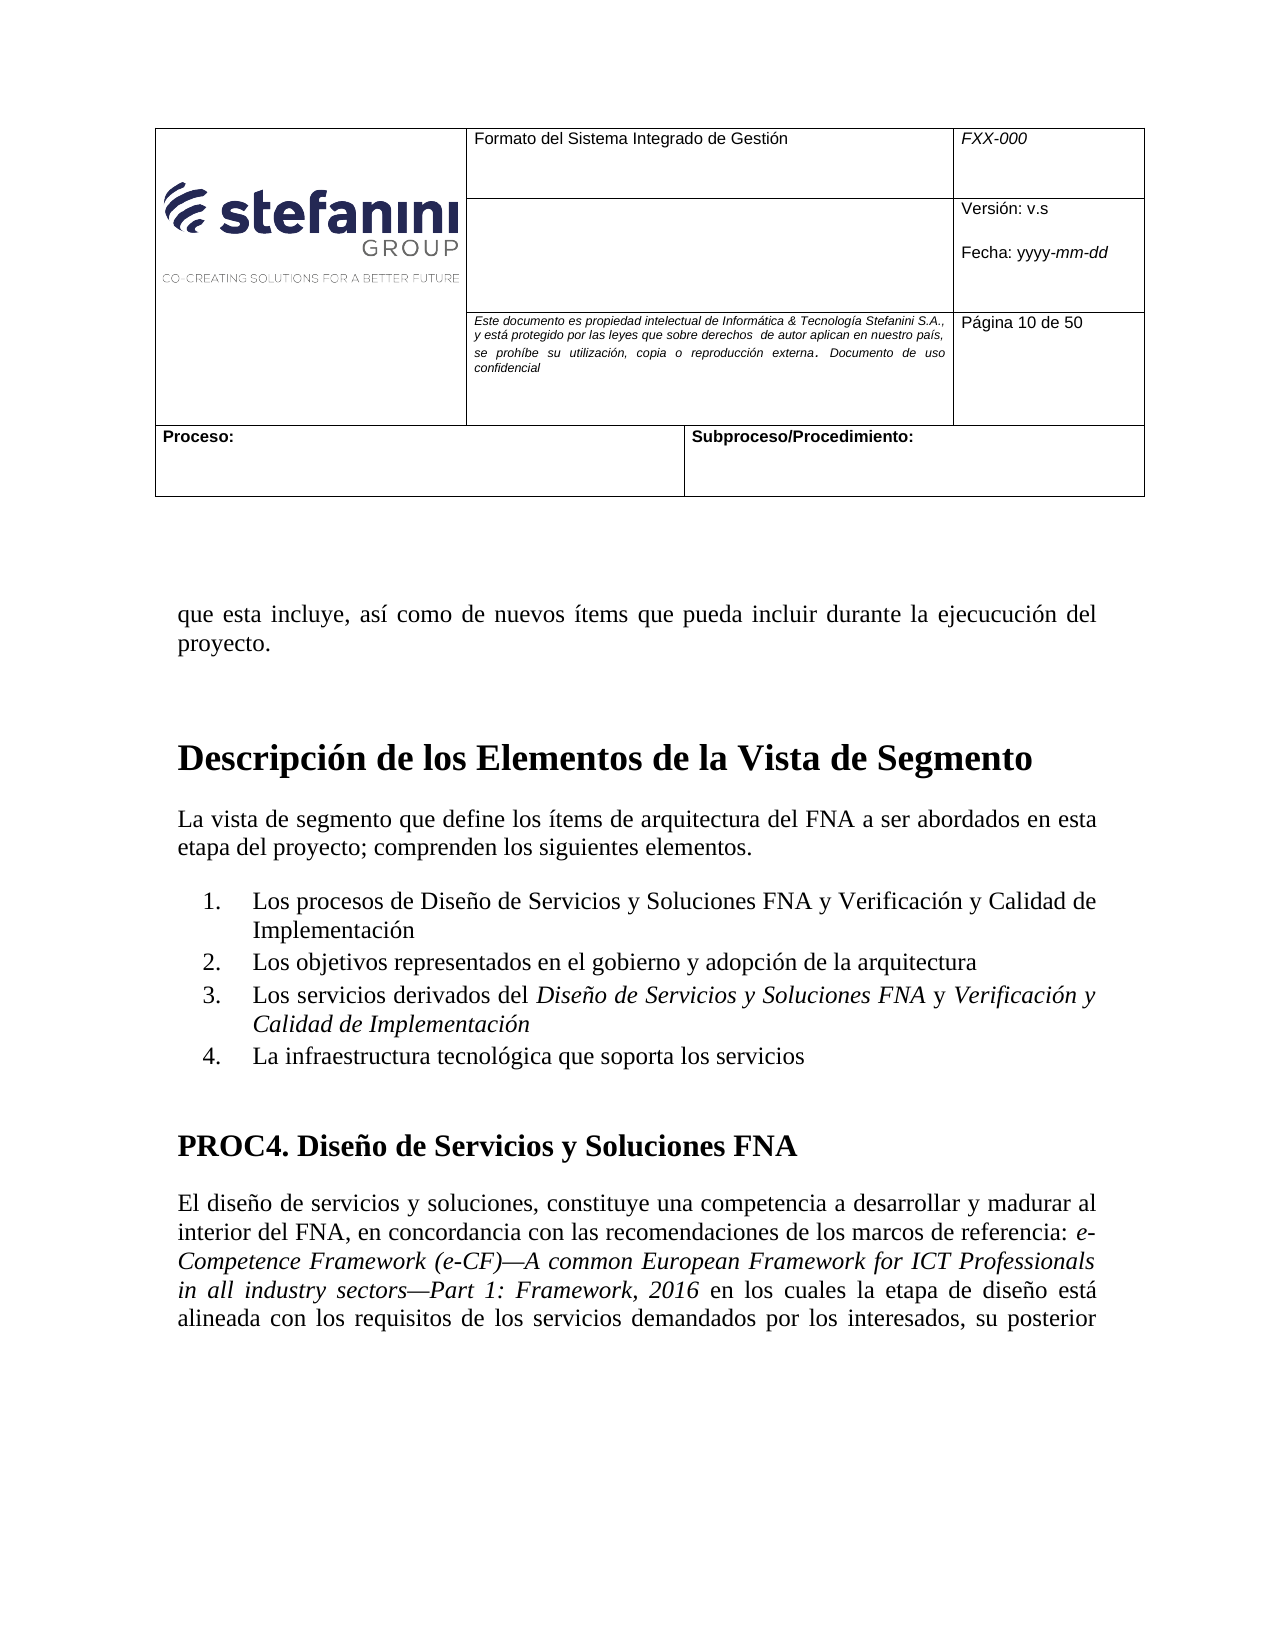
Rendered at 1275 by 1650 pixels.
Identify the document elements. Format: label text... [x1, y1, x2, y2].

list Los objetivos representados en el gobierno y adopción de la arquitectura [202, 947, 1098, 976]
text El diseño de servicios y soluciones, constituye una competencia a desarrollar y madurar al interior del FNA, en concordancia con las recomendaciones de los marcos de referencia: e-Competence Framework (e-CF)—A common European Framework for ICT Professionals in all industry sectors—Part 1: Framework, 2016 en los cuales la etapa de diseño está alineada con los requisitos de los servicios demandados por los interesados, su posterior desarrollo, la adquisición o contratación y el gobierno que se hace necesario implementar para soportar la operación: [177, 1188, 1098, 1332]
list La infraestructura tecnológica que soporta los servicios [202, 1041, 1098, 1070]
subtitle Descripción de los Elementos de la Vista de Segmento [177, 736, 1098, 779]
picture [162, 182, 460, 286]
subtitle PROC4. Diseño de Servicios y Soluciones FNA [177, 1127, 1098, 1163]
text La vista de segmento que define los ítems de arquitectura del FNA a ser abordados en esta etapa del proyecto; comprenden los siguientes elementos. [177, 804, 1098, 861]
list Los procesos de Diseño de Servicios y Soluciones FNA y Verificación y Calidad de Implementación [202, 886, 1098, 944]
list Los servicios derivados del Diseño de Servicios y Soluciones FNA y Verificación y Calidad de Implementación [202, 980, 1098, 1037]
text Tercero y último, la vista de segmento FNA del proyecto facilita la justificación y explicación de los criterios con los que se realizó la inclusión de las partes de la empreasa que esta incluye, así como de nuevos ítems que pueda incluir durante la ejecucución del proyecto. [177, 599, 1098, 657]
